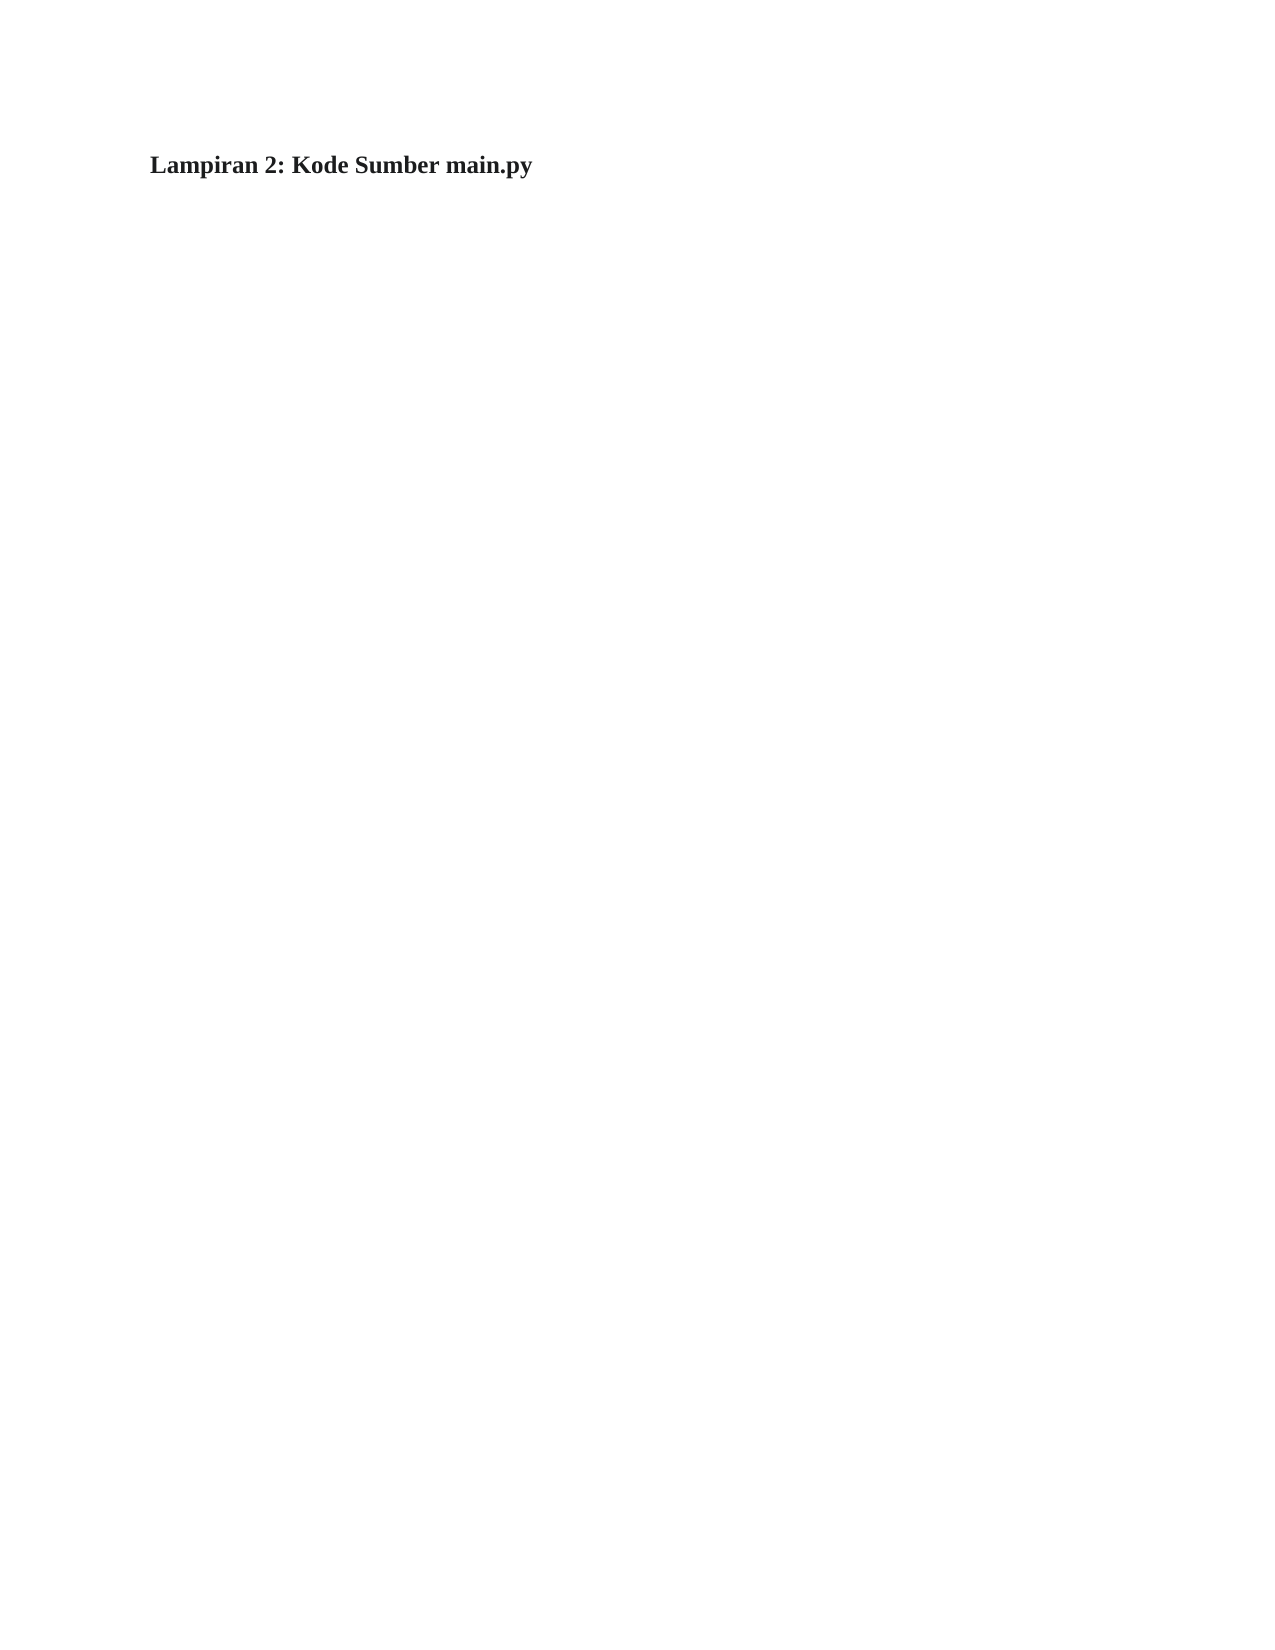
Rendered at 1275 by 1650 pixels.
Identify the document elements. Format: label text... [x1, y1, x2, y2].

subtitle Lampiran 2: Kode Sumber main.py [150, 150, 1125, 179]
